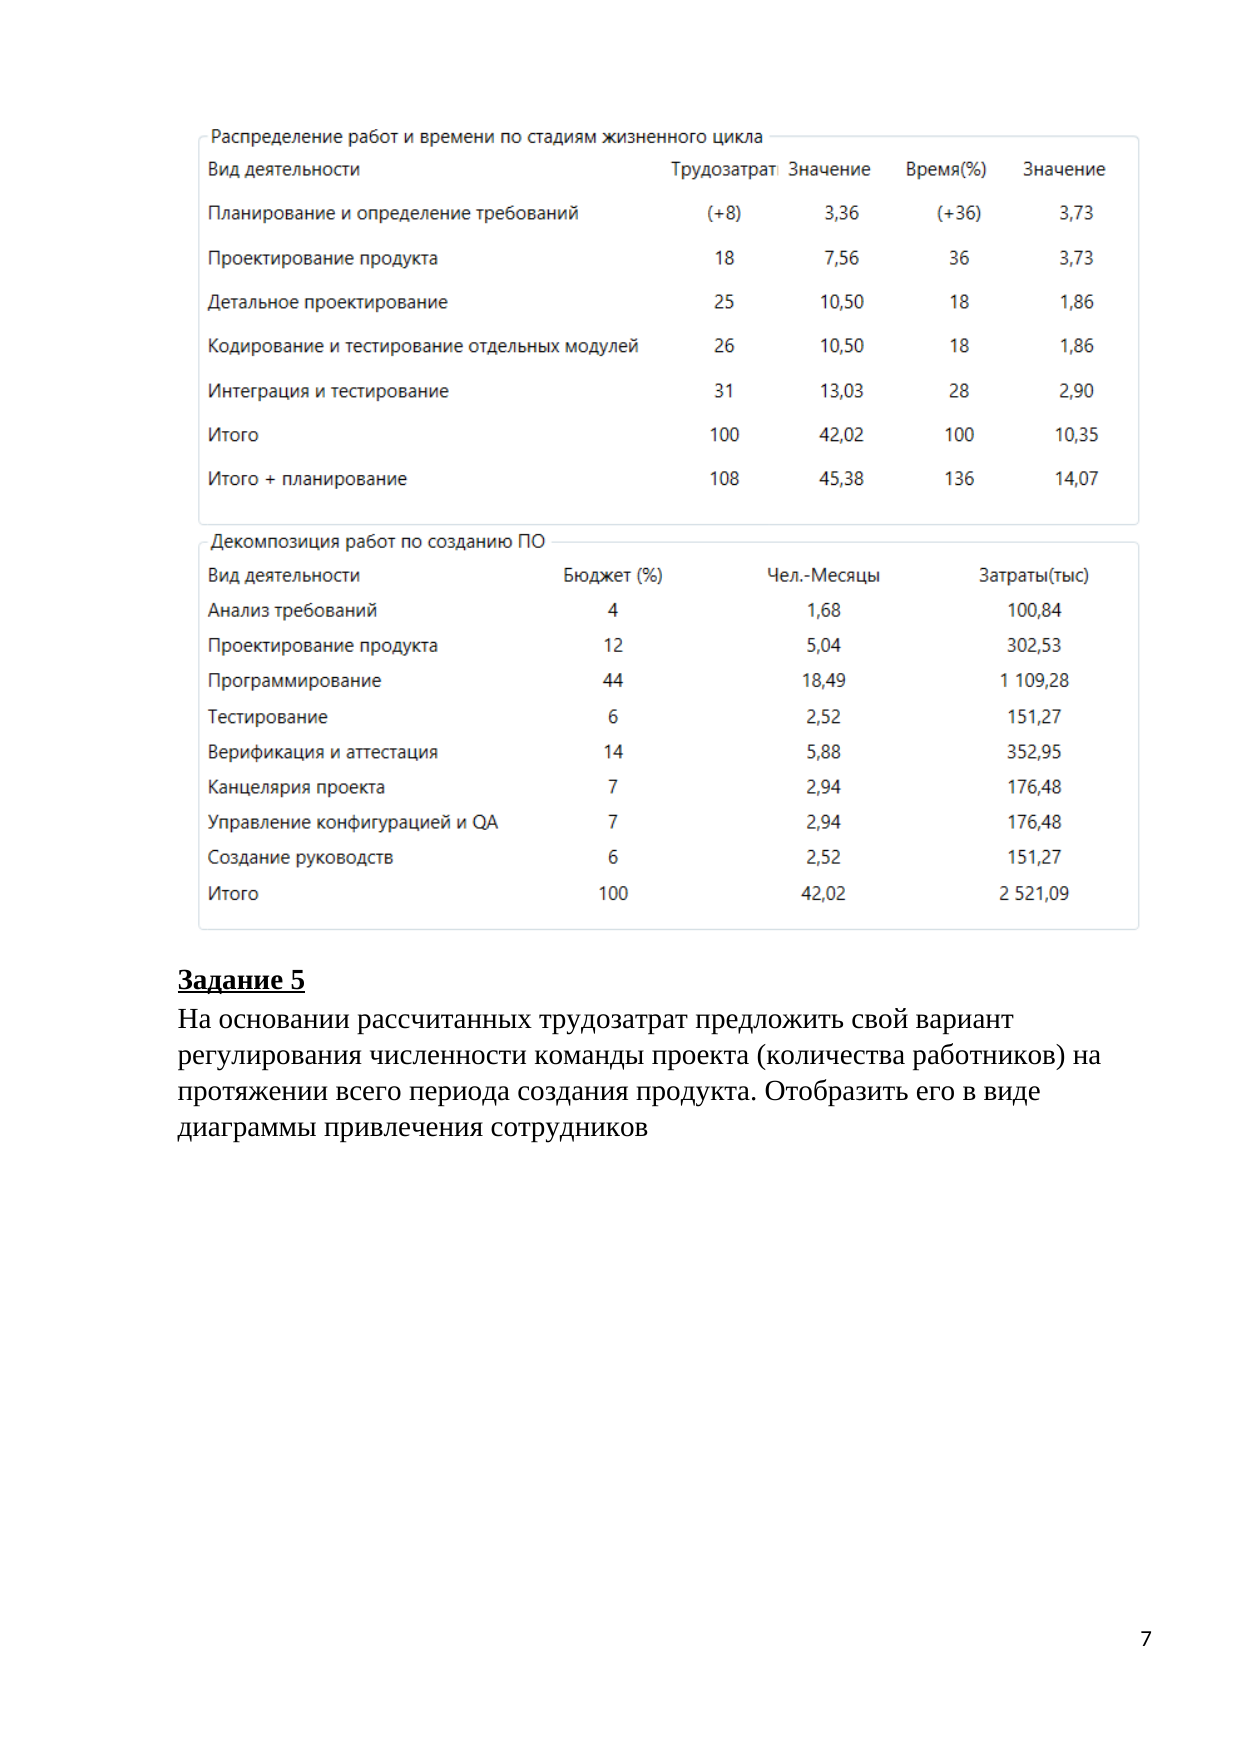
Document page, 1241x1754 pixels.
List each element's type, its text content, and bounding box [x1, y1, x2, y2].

text На основании рассчитанных трудозатрат предложить свой вариант регулирования численности команды проекта (количества работников) на протяжении всего периода создания продукта. Отобразить его в виде диаграммы привлечения сотрудников [177, 1001, 1152, 1143]
subtitle Задание 5 [177, 962, 1152, 996]
picture [177, 118, 1152, 944]
